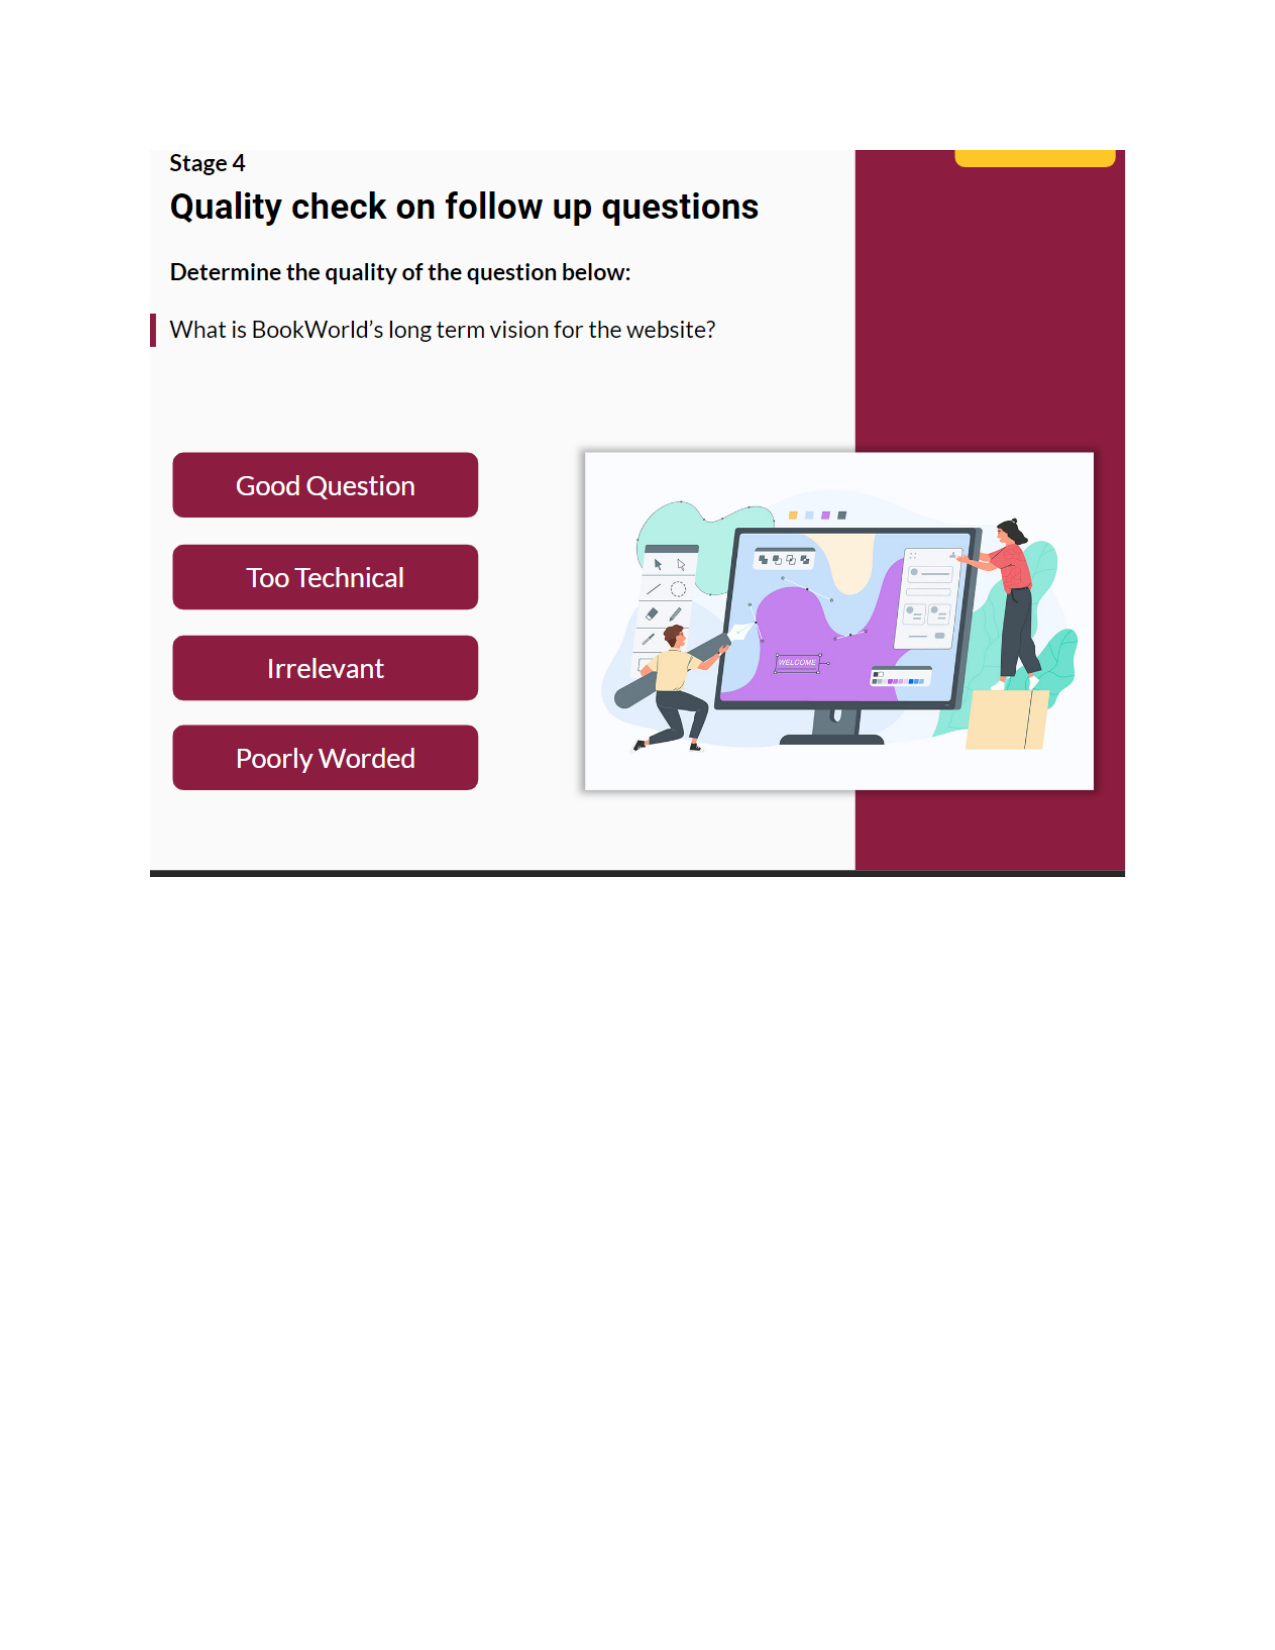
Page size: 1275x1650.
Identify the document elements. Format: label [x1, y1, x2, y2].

picture [150, 150, 1125, 877]
